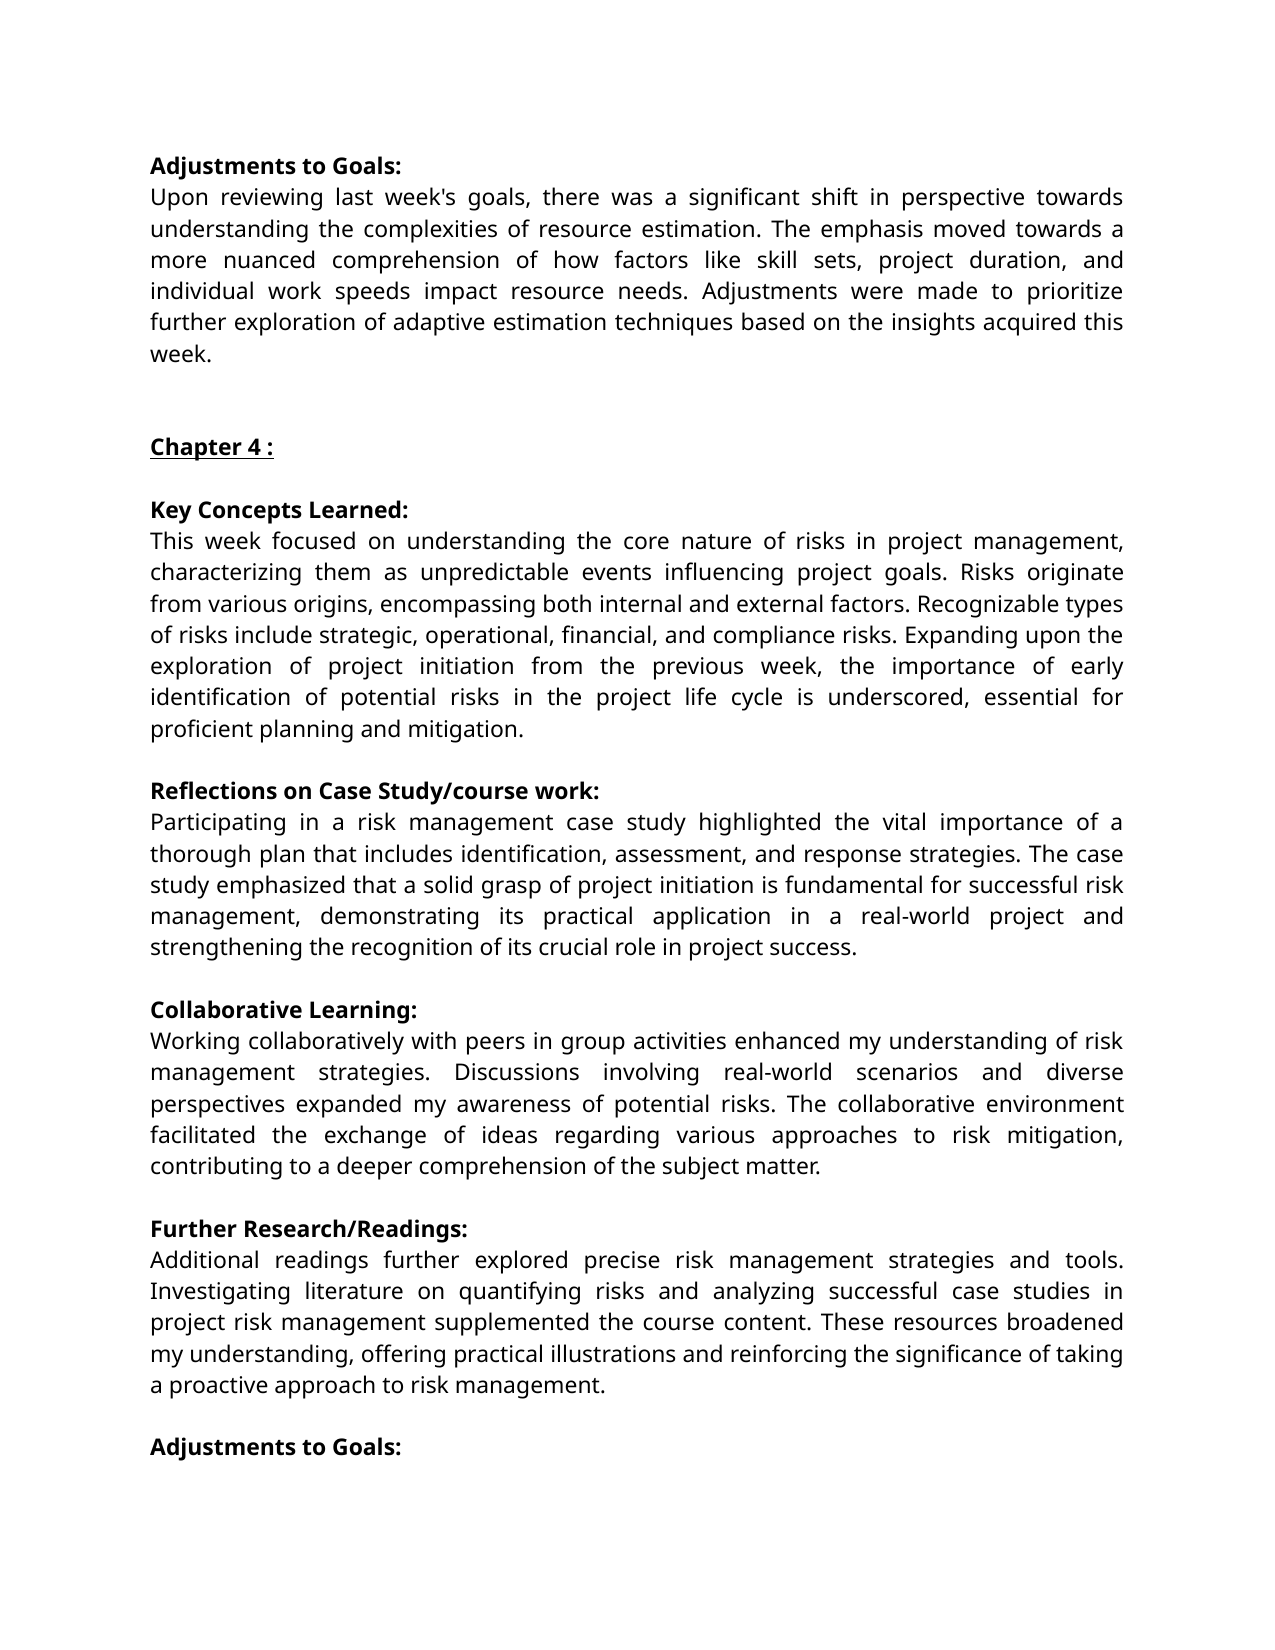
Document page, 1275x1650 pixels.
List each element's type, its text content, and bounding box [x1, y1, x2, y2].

text Reflections on Case Study/course work: [150, 775, 1125, 806]
text Key Concepts Learned: [150, 494, 1125, 525]
text Further Research/Readings: [150, 1212, 1125, 1244]
text Adjustments to Goals: [150, 150, 1125, 181]
text Additional readings further explored precise risk management strategies and tools. Investigating literature on quantifying risks and analyzing successful case studies in project risk management supplemented the course content. These resources broadened my understanding, offering practical illustrations and reinforcing the significance of taking a proactive approach to risk management. [150, 1244, 1125, 1400]
text Adjustments to Goals: [150, 1431, 1125, 1462]
text Collaborative Learning: [150, 994, 1125, 1025]
text Participating in a risk management case study highlighted the vital importance of a thorough plan that includes identification, assessment, and response strategies. The case study emphasized that a solid grasp of project initiation is fundamental for successful risk management, demonstrating its practical application in a real-world project and strengthening the recognition of its crucial role in project success. [150, 806, 1125, 962]
text Working collaboratively with peers in group activities enhanced my understanding of risk management strategies. Discussions involving real-world scenarios and diverse perspectives expanded my awareness of potential risks. The collaborative environment facilitated the exchange of ideas regarding various approaches to risk mitigation, contributing to a deeper comprehension of the subject matter. [150, 1025, 1125, 1181]
text Chapter 4 : [150, 431, 1125, 462]
text Upon reviewing last week's goals, there was a significant shift in perspective towards understanding the complexities of resource estimation. The emphasis moved towards a more nuanced comprehension of how factors like skill sets, project duration, and individual work speeds impact resource needs. Adjustments were made to prioritize further exploration of adaptive estimation techniques based on the insights acquired this week. [150, 181, 1125, 400]
text This week focused on understanding the core nature of risks in project management, characterizing them as unpredictable events influencing project goals. Risks originate from various origins, encompassing both internal and external factors. Recognizable types of risks include strategic, operational, financial, and compliance risks. Expanding upon the exploration of project initiation from the previous week, the importance of early identification of potential risks in the project life cycle is underscored, essential for proficient planning and mitigation. [150, 525, 1125, 744]
